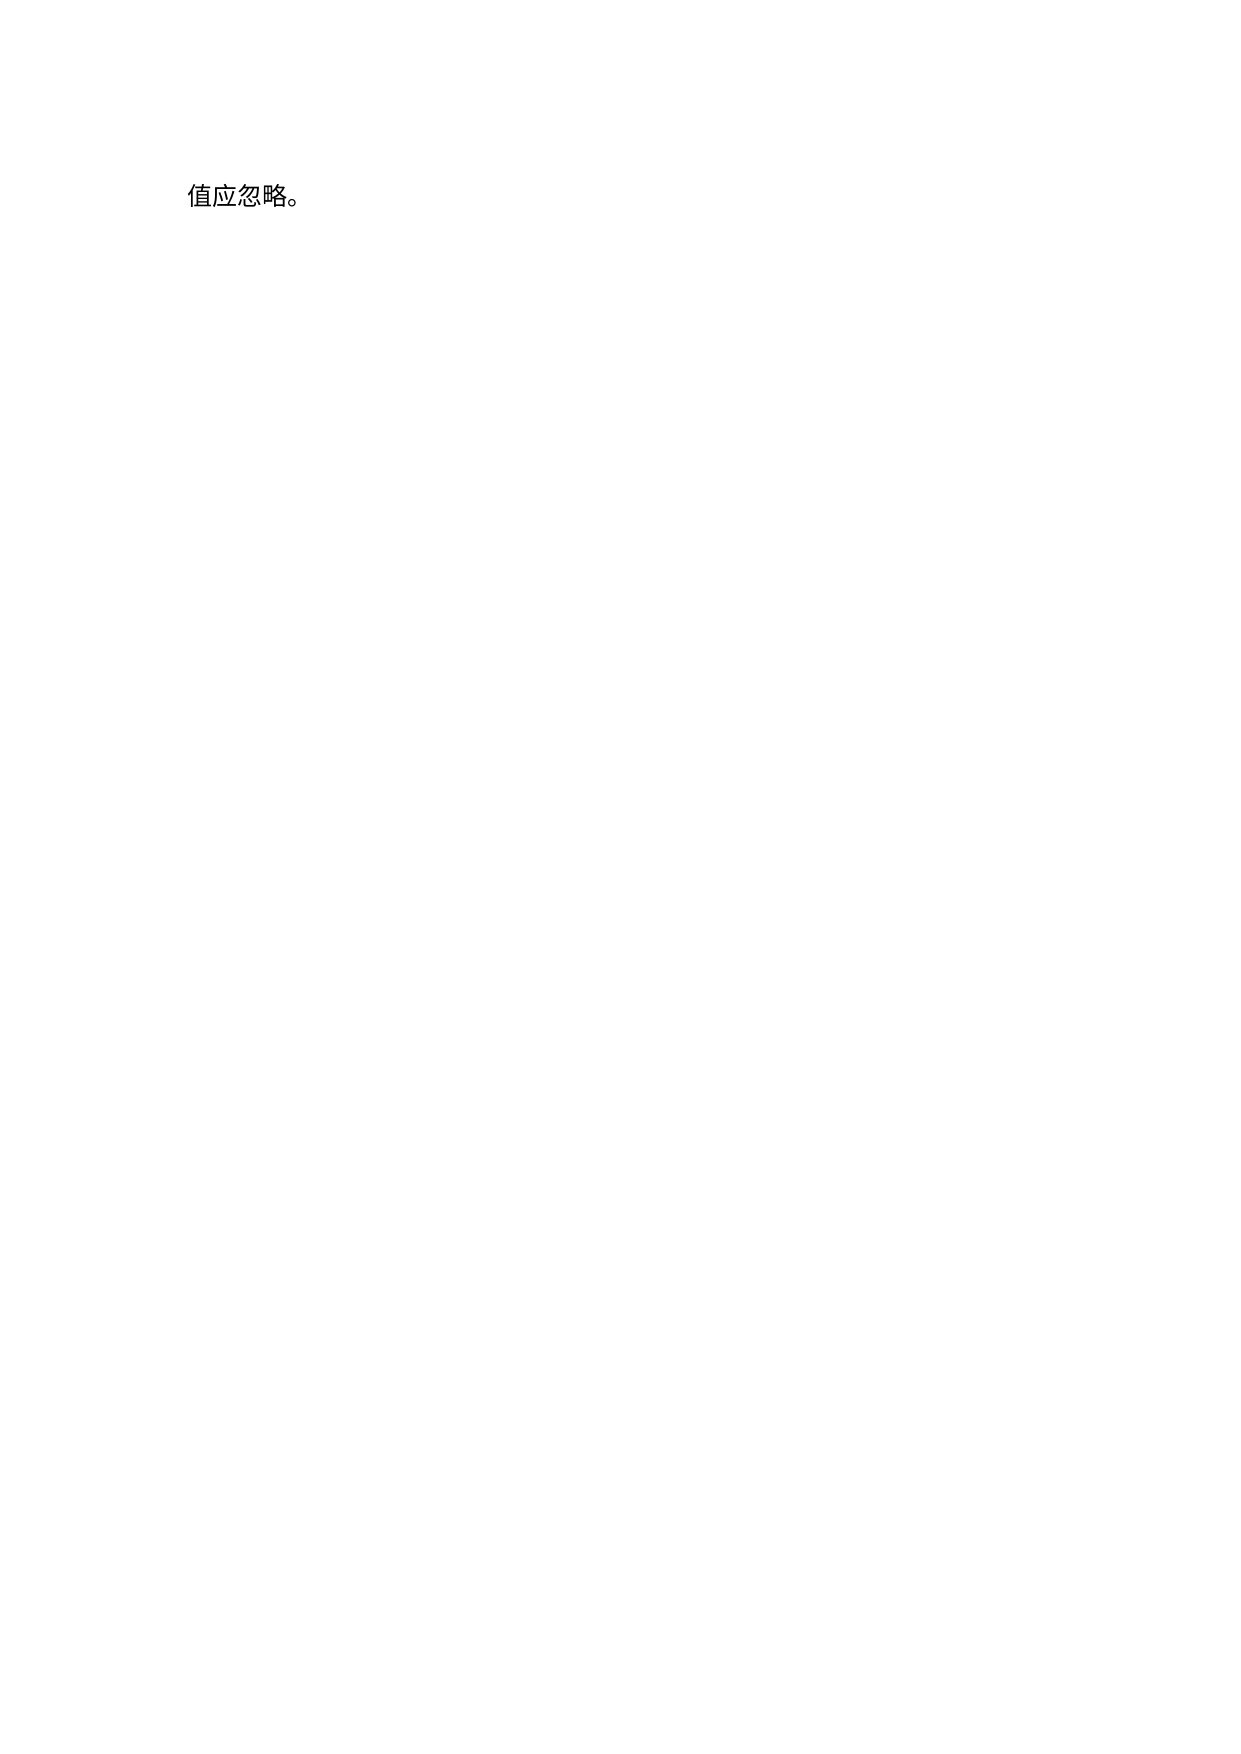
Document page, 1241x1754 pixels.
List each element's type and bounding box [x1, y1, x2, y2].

text [187, 162, 1053, 227]
